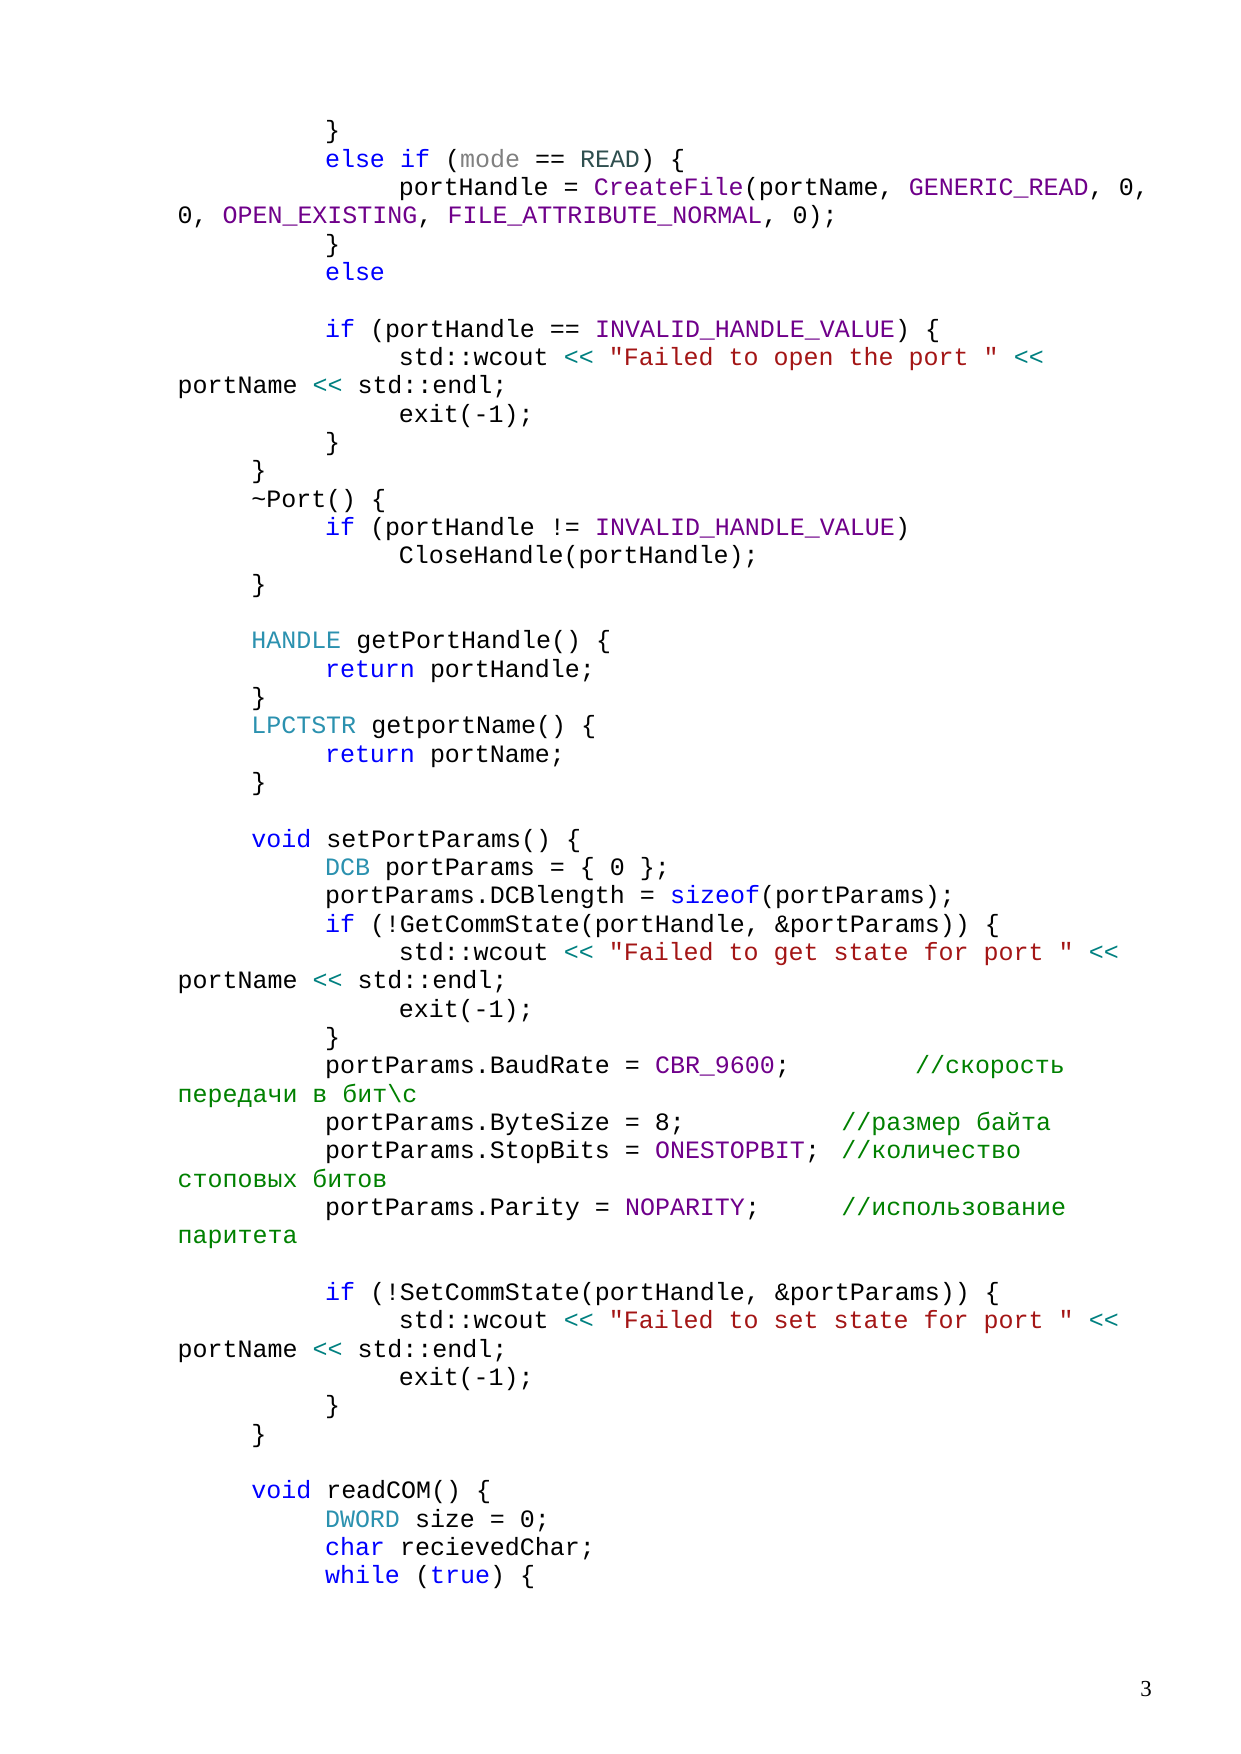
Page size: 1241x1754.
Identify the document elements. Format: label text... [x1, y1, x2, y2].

text std::wcout << "Failed to open the port " << portName << std::endl; [177, 345, 1152, 401]
text ~Port() { [177, 486, 1152, 515]
text portParams.DCBlength = sizeof(portParams); [177, 883, 1152, 911]
text } [177, 1025, 1152, 1053]
text } [177, 118, 1152, 146]
text CloseHandle(portHandle); [177, 543, 1152, 571]
text } [177, 1393, 1152, 1421]
text portParams.StopBits = ONESTOPBIT; //количество стоповых битов [177, 1138, 1152, 1195]
text } [177, 571, 1152, 600]
text portHandle = CreateFile(portName, GENERIC_READ, 0, 0, OPEN_EXISTING, FILE_ATTRIBUTE_NORMAL, 0); [177, 175, 1152, 231]
text } [177, 685, 1152, 713]
text } [177, 770, 1152, 798]
text DWORD size = 0; [177, 1506, 1152, 1535]
text if (!GetCommState(portHandle, &portParams)) { [177, 911, 1152, 940]
text } [177, 430, 1152, 458]
text } [177, 1421, 1152, 1450]
text return portName; [177, 741, 1152, 770]
text } [177, 458, 1152, 486]
text if (portHandle == INVALID_HANDLE_VALUE) { [177, 316, 1152, 345]
text void readCOM() { [177, 1478, 1152, 1506]
text char recievedChar; [177, 1535, 1152, 1563]
text else if (mode == READ) { [177, 146, 1152, 175]
text portParams.ByteSize = 8; //размер байта [177, 1110, 1152, 1138]
text exit(-1); [177, 1365, 1152, 1393]
text LPCTSTR getportName() { [177, 713, 1152, 741]
text HANDLE getPortHandle() { [177, 628, 1152, 656]
text return portHandle; [177, 656, 1152, 685]
text std::wcout << "Failed to get state for port " << portName << std::endl; [177, 940, 1152, 996]
text portParams.BaudRate = CBR_9600; //скорость передачи в бит\с [177, 1053, 1152, 1110]
text } [177, 231, 1152, 260]
text if (!SetCommState(portHandle, &portParams)) { [177, 1280, 1152, 1308]
text std::wcout << "Failed to set state for port " << portName << std::endl; [177, 1308, 1152, 1365]
text portParams.Parity = NOPARITY; //использование паритета [177, 1195, 1152, 1251]
text DCB portParams = { 0 }; [177, 855, 1152, 883]
text void setPortParams() { [177, 826, 1152, 855]
text exit(-1); [177, 401, 1152, 430]
text while (true) { [177, 1563, 1152, 1591]
text else [177, 260, 1152, 288]
text exit(-1); [177, 996, 1152, 1025]
text if (portHandle != INVALID_HANDLE_VALUE) [177, 515, 1152, 543]
